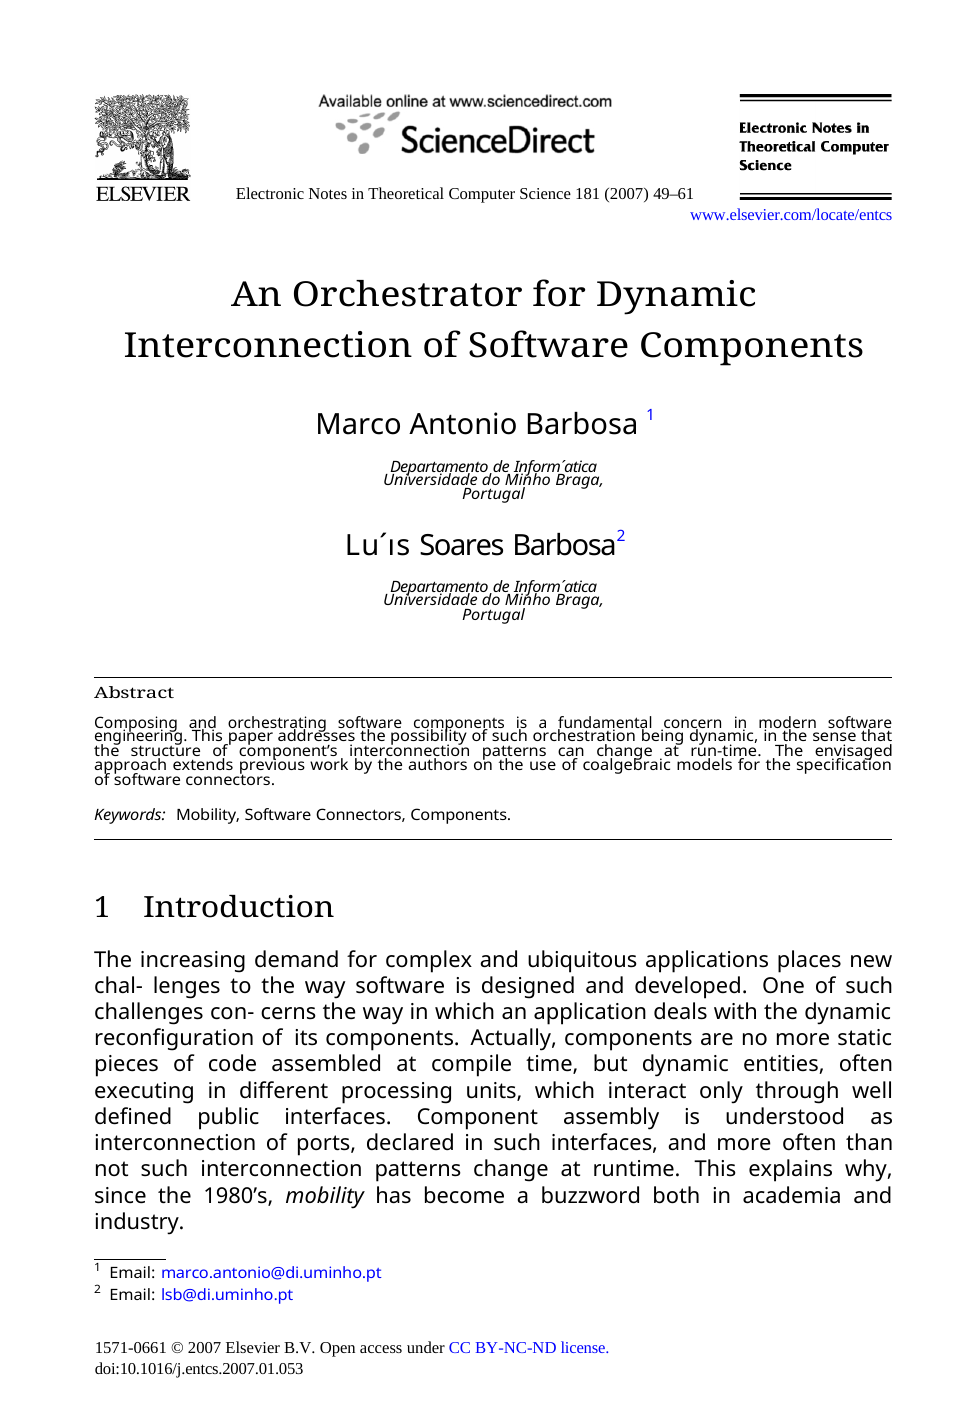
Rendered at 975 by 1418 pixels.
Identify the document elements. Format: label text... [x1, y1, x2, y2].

subtitle Introduction [94, 886, 904, 926]
picture [739, 94, 892, 200]
text doi:10.1016/j.entcs.2007.01.053 [94, 1358, 904, 1378]
text Electronic Notes in Theoretical Computer Science 181 (2007) 49–61 [223, 94, 904, 203]
text 1571-0661 © 2007 Elsevier B.V. Open access under CC BY-NC-ND license. [94, 1338, 904, 1357]
text Departamento de Inform´atica Universidade do Minho Braga, Portugal [380, 581, 607, 624]
text www.elsevier.com/locate/entcs [71, 204, 893, 223]
text 2 Email: lsb@di.uminho.pt [94, 1282, 904, 1304]
text Departamento de Inform´atica Universidade do Minho Braga, Portugal [380, 460, 607, 504]
text Composing and orchestrating software components is a fundamental concern in modern software engineering. This paper addresses the possibility of such orchestration being dynamic, in the sense that the structure of component’s interconnection patterns can change at run-time. The envisaged approach extends previous work by the authors on the use of coalgebraic models for the specification of software connectors. [94, 717, 893, 789]
picture [94, 94, 191, 201]
text Abstract [94, 682, 904, 703]
text 1 Email: marco.antonio@di.uminho.pt [94, 1261, 904, 1282]
text Keywords: Mobility, Software Connectors, Components. [94, 803, 904, 824]
text The increasing demand for complex and ubiquitous applications places new chal- lenges to the way software is designed and developed. One of such challenges con- cerns the way in which an application deals with the dynamic reconfiguration of its components. Actually, components are no more static pieces of code assembled at compile time, but dynamic entities, often executing in different processing units, which interact only through well defined public interfaces. Component assembly is understood as interconnection of ports, declared in such interfaces, and more often than not such interconnection patterns change at runtime. This explains why, since the 1980’s, mobility has become a buzzword both in academia and industry. [94, 947, 893, 1236]
subtitle Marco Antonio Barbosa 1 [71, 404, 900, 443]
title An Orchestrator for Dynamic Interconnection of Software Components [97, 270, 891, 367]
subtitle Lu´ıs Soares Barbosa2 [71, 524, 900, 564]
